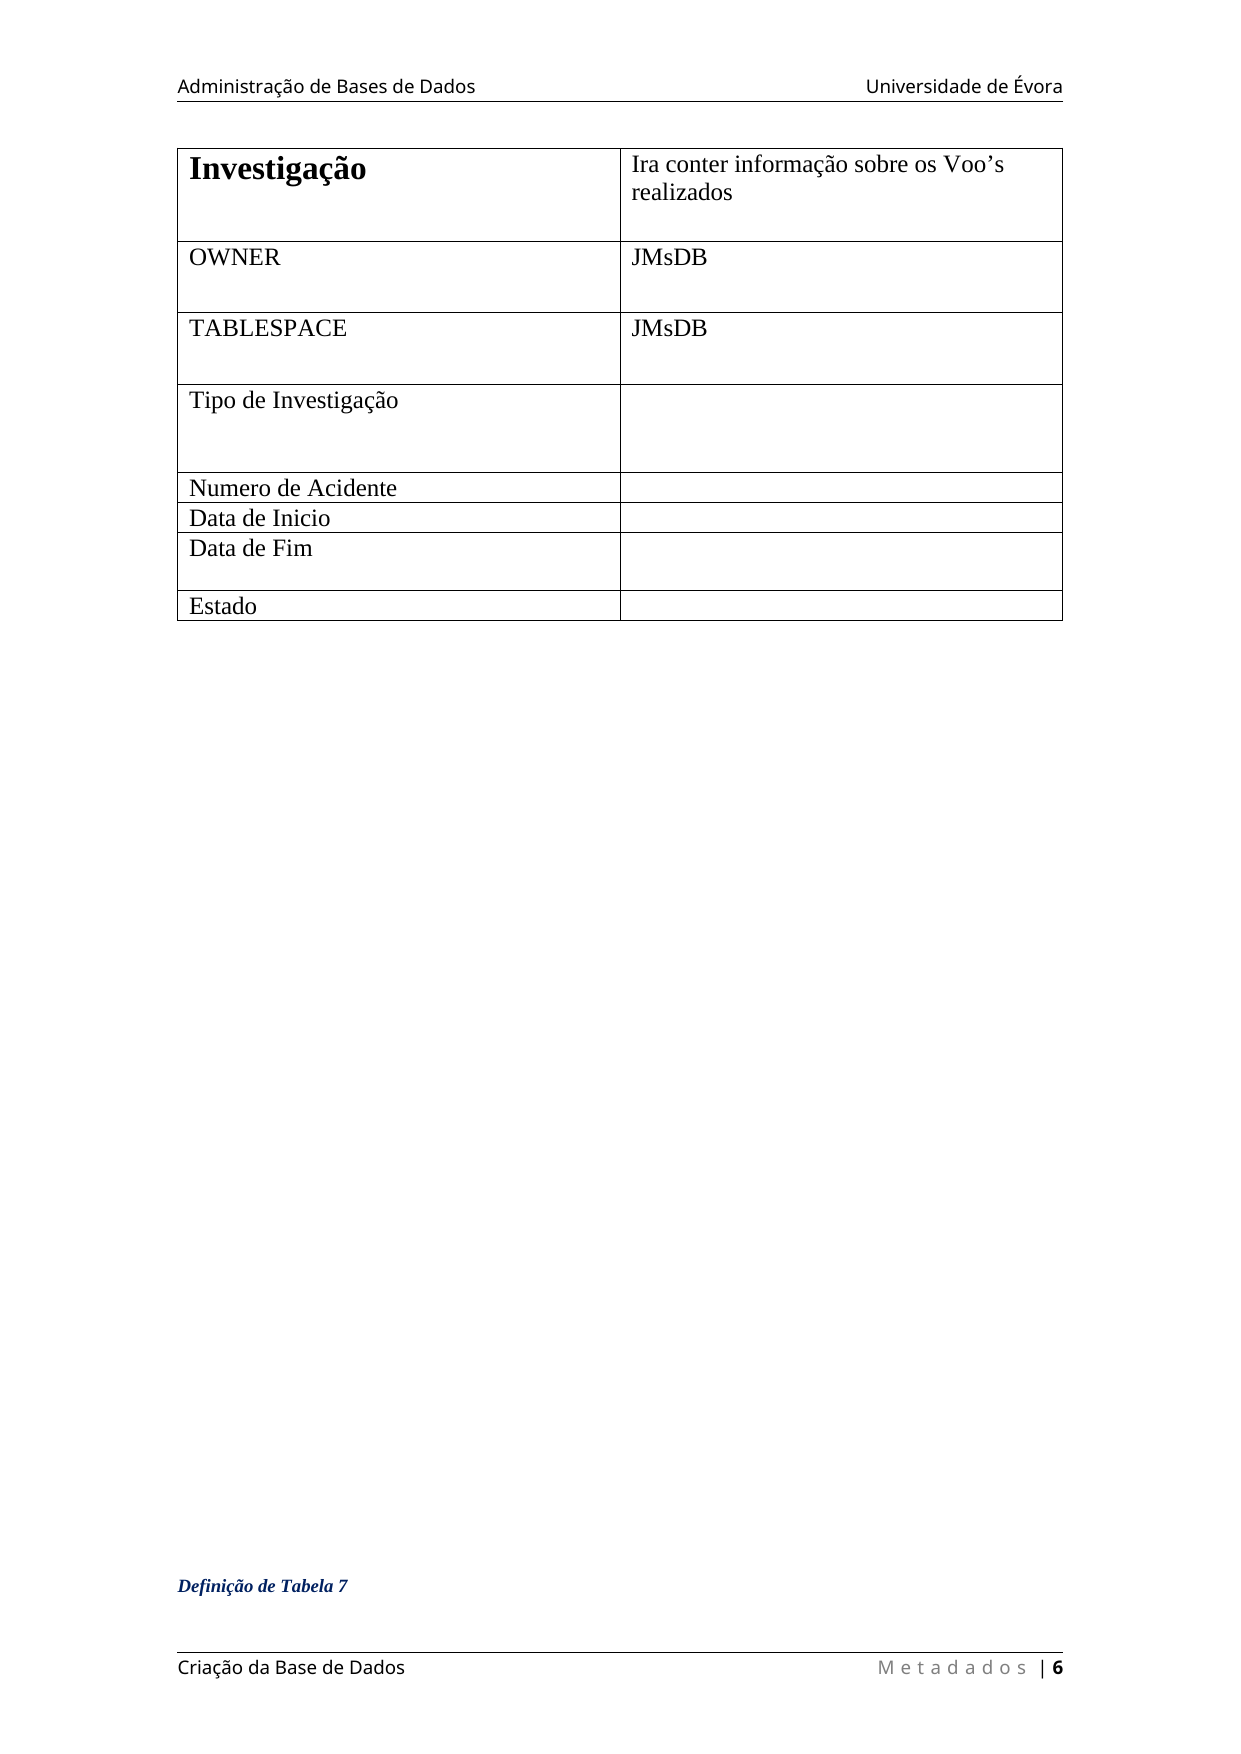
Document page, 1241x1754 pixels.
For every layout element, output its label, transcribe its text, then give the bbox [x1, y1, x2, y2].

table_cell Tipo de Investigação [178, 385, 620, 472]
table_cell OWNER [178, 242, 620, 312]
table_cell [621, 591, 1062, 620]
table_cell JMsDB [621, 242, 1062, 312]
table_cell TABLESPACE [178, 313, 620, 384]
table_cell Estado [178, 591, 620, 620]
table_cell Numero de Acidente [178, 473, 620, 502]
table_cell Data de Inicio [178, 503, 620, 532]
table_cell [621, 533, 1062, 590]
table_cell [621, 503, 1062, 532]
table_cell Data de Fim [178, 533, 620, 590]
text Definição de Tabela 7 [177, 1575, 1063, 1596]
table_cell JMsDB [621, 313, 1062, 384]
table_header Investigação [178, 149, 620, 241]
table_cell [621, 473, 1062, 502]
table_header Ira conter informação sobre os Voo’s realizados [621, 149, 1062, 241]
table_cell [621, 385, 1062, 472]
